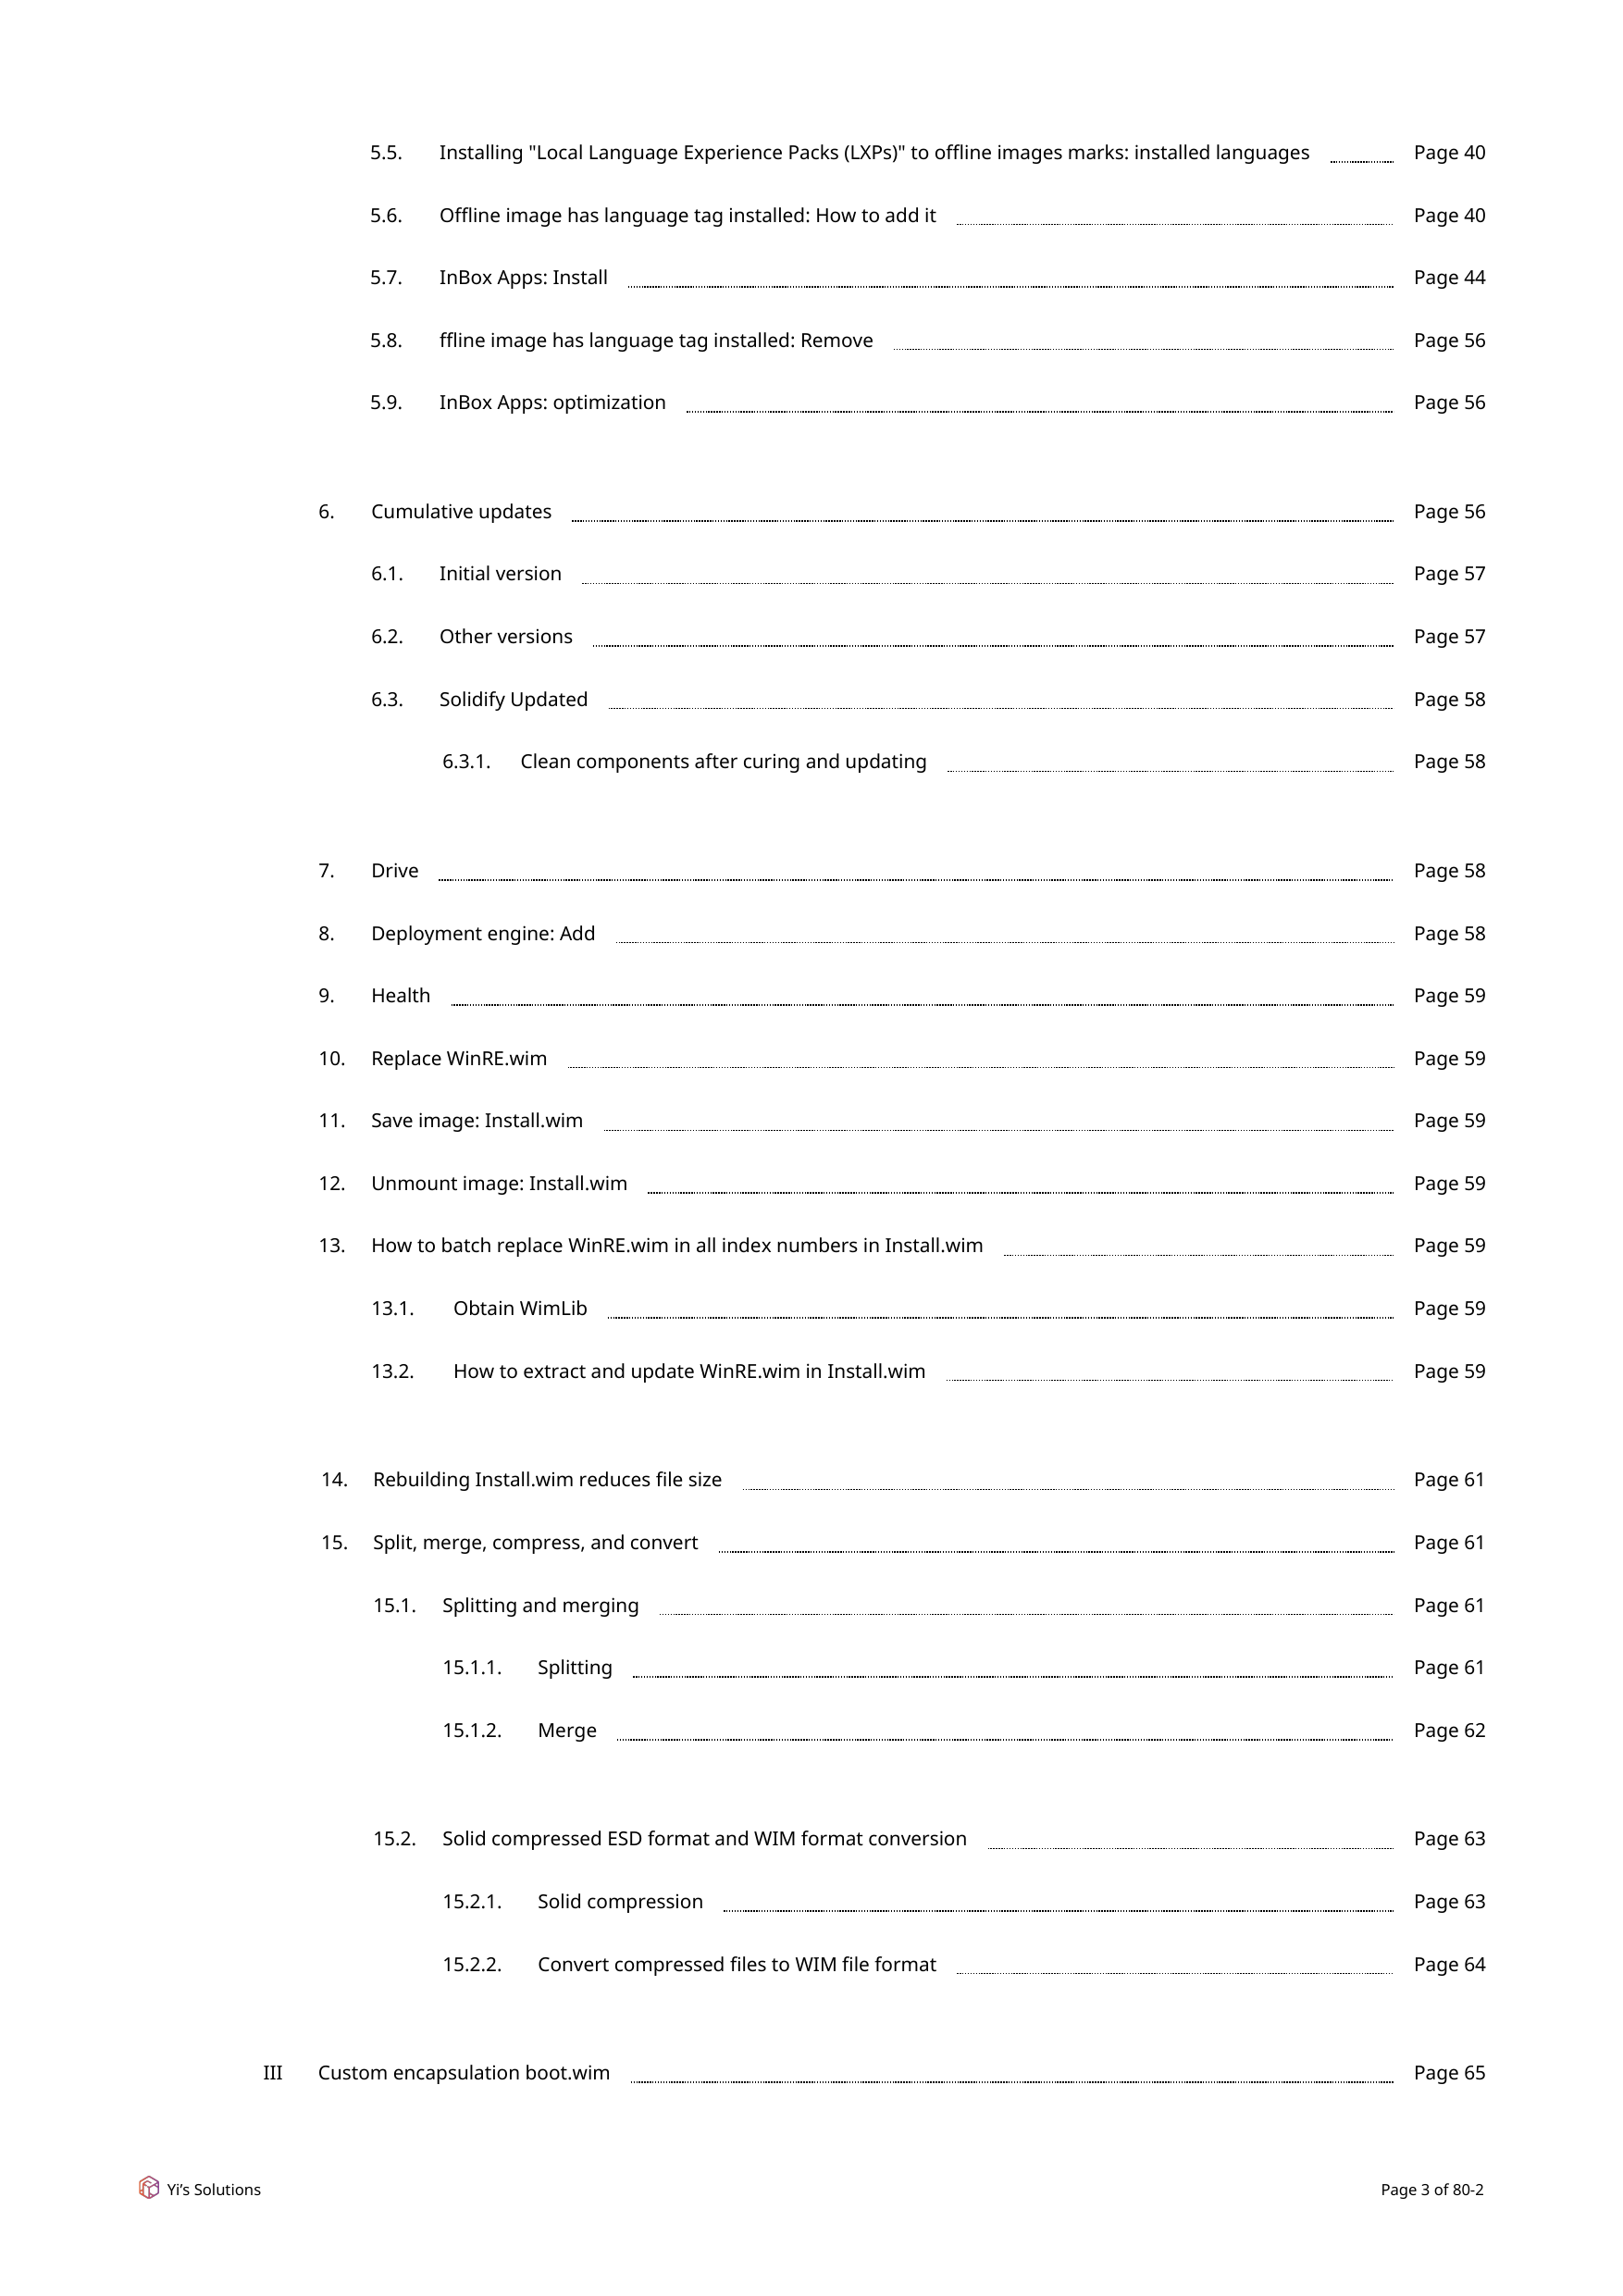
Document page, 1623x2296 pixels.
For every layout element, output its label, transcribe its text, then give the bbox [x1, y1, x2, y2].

list Solid compression Page 55 [442, 1888, 1484, 1914]
list Splitting Page 53 [442, 1654, 1484, 1681]
list Drive Page 51 [318, 857, 1484, 883]
list Initial version Page 49 [371, 561, 1484, 587]
list Splitting and merging Page 53 [373, 1592, 1484, 1618]
list ffline image has language tag installed: Remove Page 48 [370, 327, 1484, 353]
list How to batch replace WinRE.wim in all index numbers in Install.wim Page 51 [318, 1233, 1484, 1259]
list Replace WinRE.wim Page 51 [318, 1045, 1484, 1071]
list Custom encapsulation boot.wim Page 56 [263, 2059, 1484, 2086]
list InBox Apps: Install Page 38 [370, 264, 1484, 291]
list Solidify Updated Page 50 [371, 686, 1484, 712]
list Cumulative updates Page 49 [318, 498, 1484, 524]
list Rebuilding Install.wim reduces file size Page 53 [321, 1466, 1484, 1493]
list Convert compressed files to WIM file format Page 56 [442, 1951, 1484, 1977]
list Clean components after curing and updating Page 50 [442, 748, 1484, 775]
list Solid compressed ESD format and WIM format conversion Page 55 [373, 1825, 1484, 1852]
list Deployment engine: Add Page 51 [318, 920, 1484, 946]
list Unmount image: Install.wim Page 51 [318, 1170, 1484, 1196]
list InBox Apps: optimization Page 49 [370, 389, 1484, 416]
list Save image: Install.wim Page 51 [318, 1107, 1484, 1134]
list Offline image has language tag installed: How to add it Page 35 [370, 202, 1484, 228]
picture [139, 2176, 159, 2199]
list Split, merge, compress, and convert Page 53 [321, 1529, 1484, 1556]
list How to extract and update WinRE.wim in Install.wim Page 52 [371, 1358, 1484, 1384]
list Health Page 51 [318, 982, 1484, 1009]
list Merge Page 54 [442, 1717, 1484, 1743]
list Installing "Local Language Experience Packs (LXPs)" to offline images marks: installed languages Page 35 [370, 139, 1484, 165]
list Other versions Page 50 [371, 623, 1484, 650]
list Obtain WimLib Page 51 [371, 1295, 1484, 1322]
